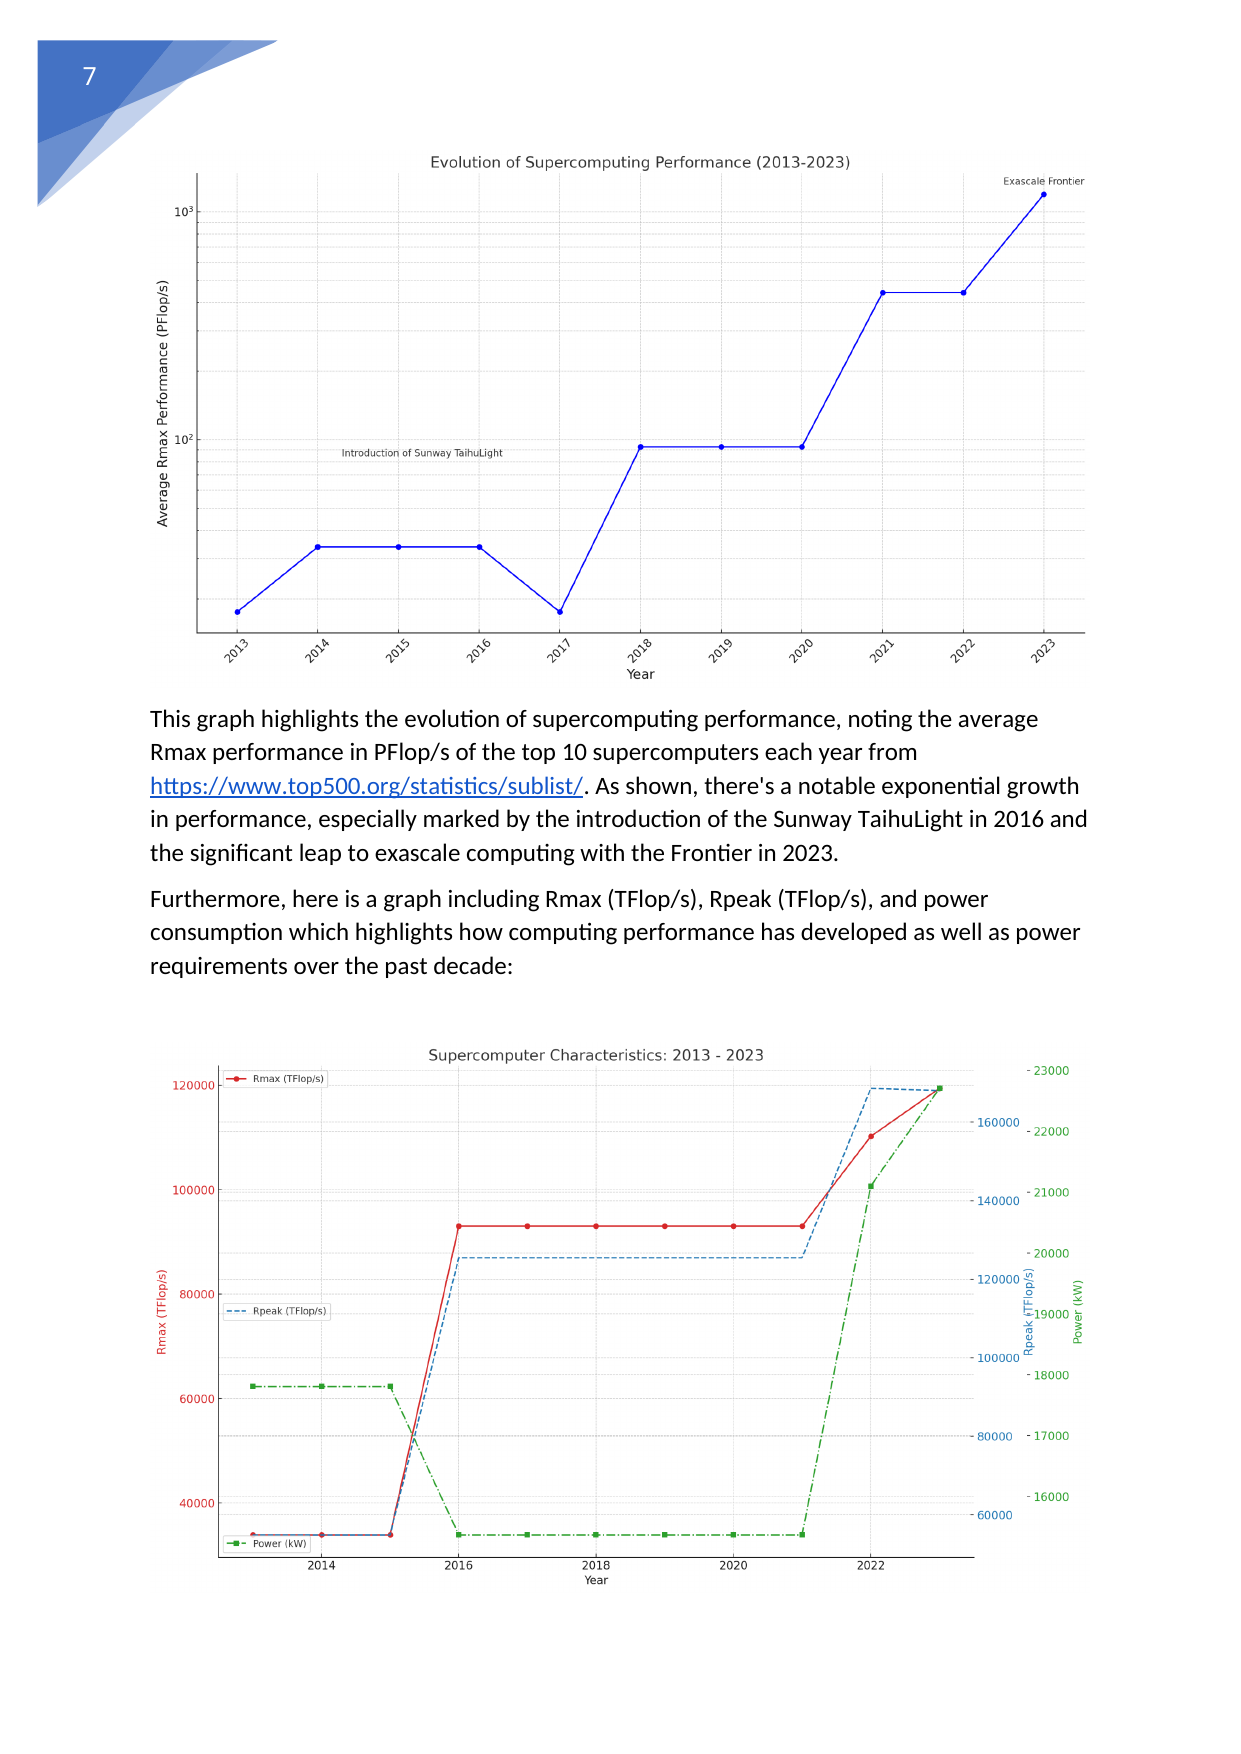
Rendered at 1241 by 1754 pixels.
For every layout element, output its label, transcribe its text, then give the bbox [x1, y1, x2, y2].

text This graph highlights the evolution of supercomputing performance, noting the average Rmax performance in PFlop/s of the top 10 supercomputers each year from https://www.top500.org/statistics/sublist/. As shown, there's a notable exponential growth in performance, especially marked by the introduction of the Sunway TaihuLight in 2016 and the significant leap to exascale computing with the Frontier in 2023. [150, 703, 1090, 867]
picture [150, 1042, 1091, 1593]
text Furthermore, here is a graph including Rmax (TFlop/s), Rpeak (TFlop/s), and power consumption which highlights how computing performance has developed as well as power requirements over the past decade: [150, 883, 1090, 981]
picture [37, 40, 1091, 688]
